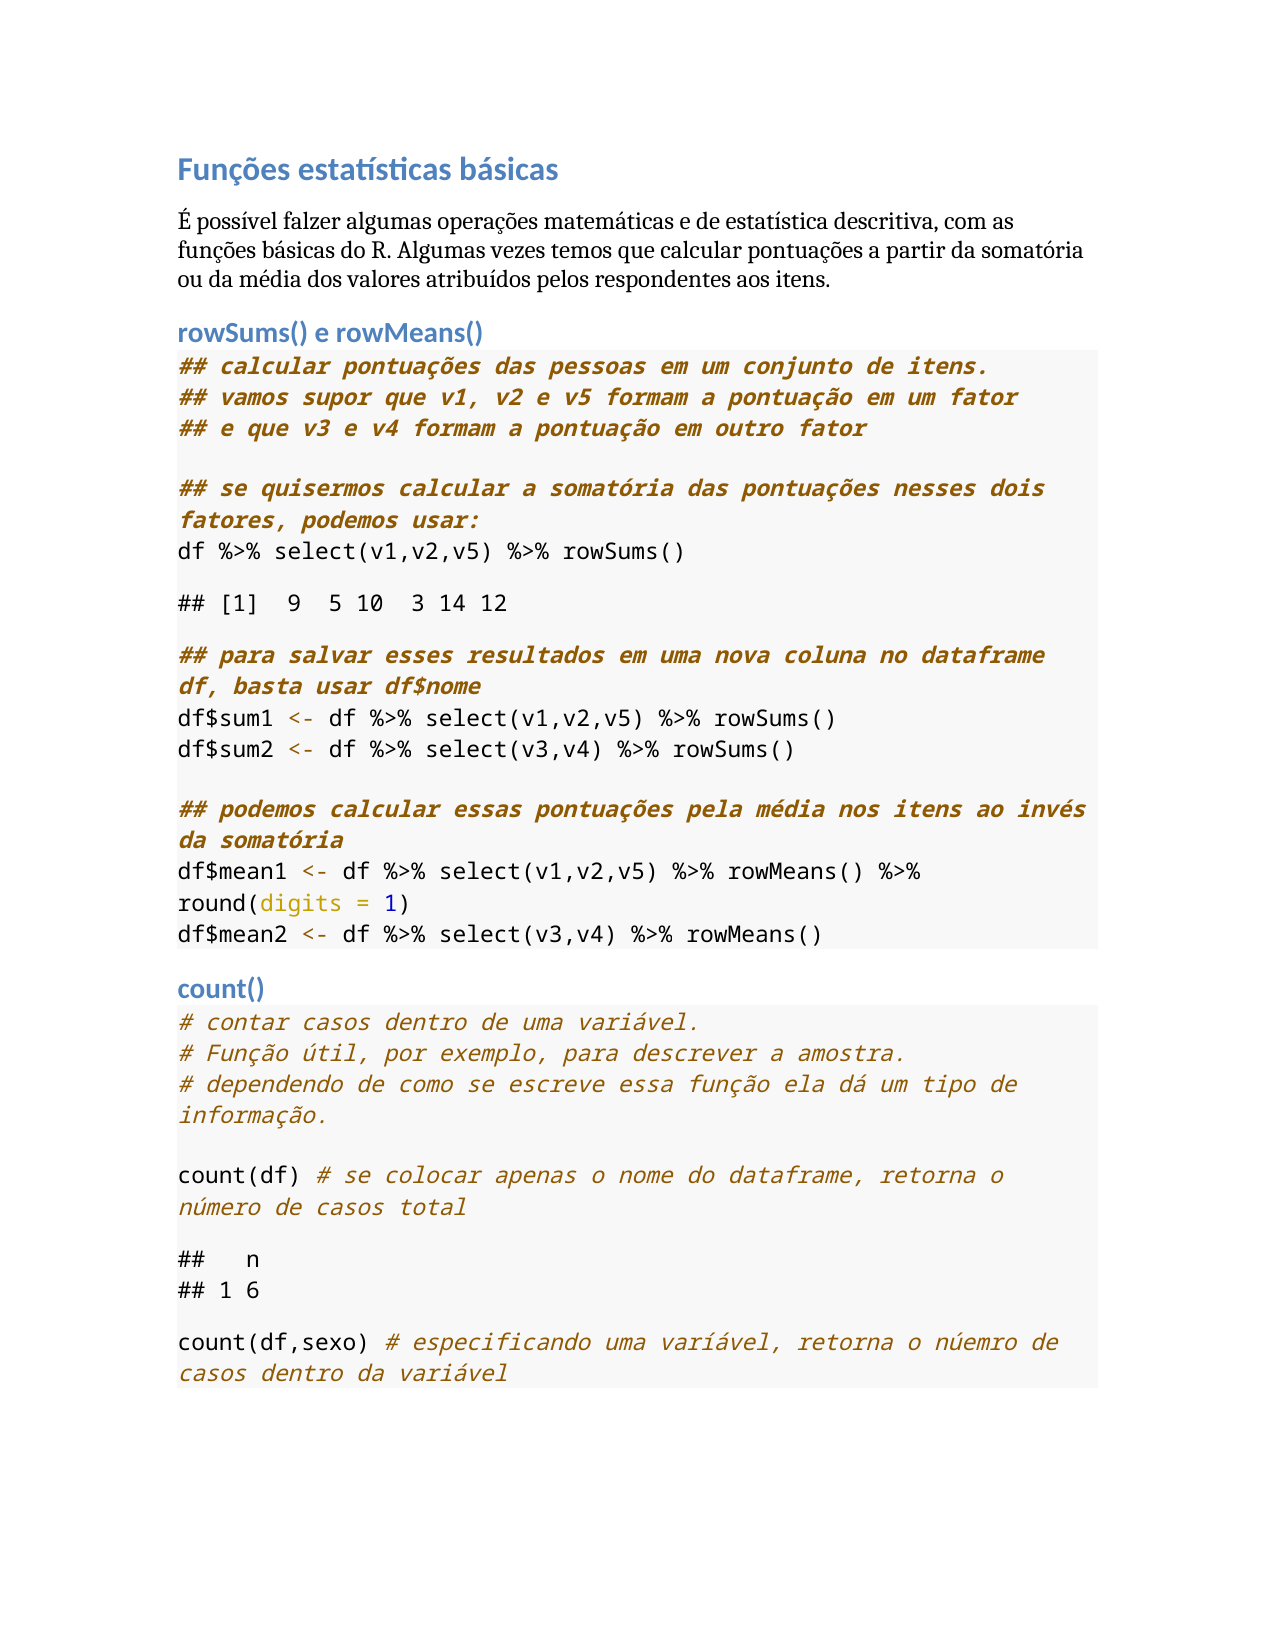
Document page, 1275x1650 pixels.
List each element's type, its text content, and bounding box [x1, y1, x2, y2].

subtitle Funções estatísticas básicas [177, 148, 1098, 188]
subtitle count() [177, 970, 1098, 1005]
text É possível falzer algumas operações matemáticas e de estatística descritiva, com as funções básicas do R. Algumas vezes temos que calcular pontuações a partir da somatória ou da média dos valores atribuídos pelos respondentes aos itens. [177, 207, 1098, 293]
text ## [1] 9 5 10 3 14 12 [177, 587, 1098, 618]
text count(df,sexo) # especificando uma varíável, retorna o núemro de casos dentro da variável [507, 1326, 1098, 1388]
text ## para salvar esses resultados em uma nova coluna no dataframe df, basta usar df$nome df$sum1 <- df %>% select(v1,v2,v5) %>% rowSums() df$sum2 <- df %>% select(v3,v4) %>% rowSums() ## podemos calcular essas pontuações pela média nos itens ao invés da somatória df$mean1 <- df %>% select(v1,v2,v5) %>% rowMeans() %>% round(digits = 1) df$mean2 <- df %>% select(v3,v4) %>% rowMeans() [177, 639, 1098, 949]
text ## calcular pontuações das pessoas em um conjunto de itens. ## vamos supor que v1, v2 e v5 formam a pontuação em um fator ## e que v3 e v4 formam a pontuação em outro fator ## se quisermos calcular a somatória das pontuações nesses dois fatores, podemos usar: df %>% select(v1,v2,v5) %>% rowSums() [177, 350, 1098, 566]
text # contar casos dentro de uma variável. # Função útil, por exemplo, para descrever a amostra. # dependendo de como se escreve essa função ela dá um tipo de informação. count(df) # se colocar apenas o nome do dataframe, retorna o número de casos total [177, 1005, 1098, 1222]
subtitle rowSums() e rowMeans() [177, 314, 1098, 350]
text ## n ## 1 6 [177, 1242, 1098, 1305]
